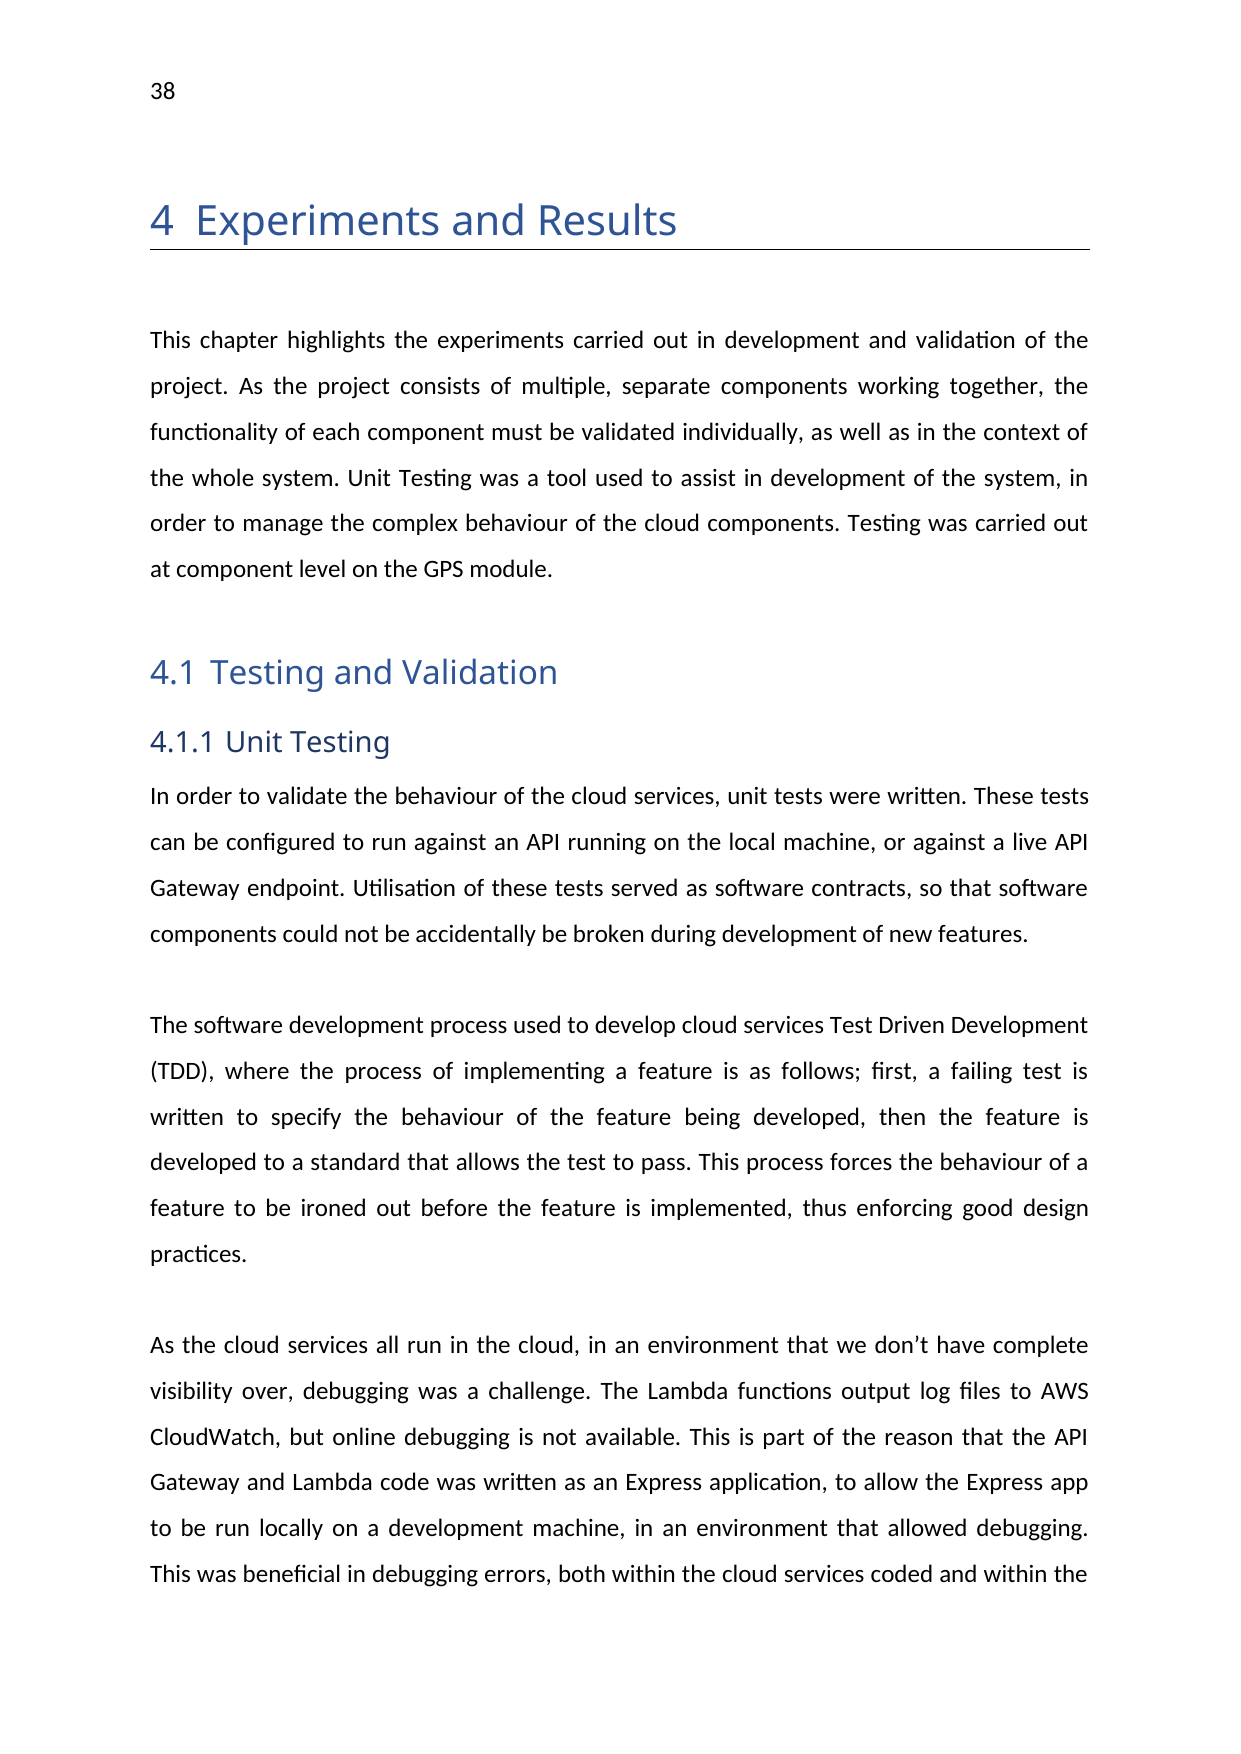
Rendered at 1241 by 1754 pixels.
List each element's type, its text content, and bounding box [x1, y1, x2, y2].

text The software development process used to develop cloud services Test Driven Development (TDD), where the process of implementing a feature is as follows; first, a failing test is written to specify the behaviour of the feature being developed, then the feature is developed to a standard that allows the test to pass. This process forces the behaviour of a feature to be ironed out before the feature is implemented, thus enforcing good design practices. [150, 1009, 1090, 1268]
subtitle Testing and Validation [150, 649, 1090, 694]
subtitle Experiments and Results [150, 191, 1090, 249]
subtitle Unit Testing [150, 721, 1090, 761]
text In order to validate the behaviour of the cloud services, unit tests were written. These tests can be configured to run against an API running on the local machine, or against a live API Gateway endpoint. Utilisation of these tests served as software contracts, so that software components could not be accidentally be broken during development of new features. [150, 781, 1090, 948]
text This chapter highlights the experiments carried out in development and validation of the project. As the project consists of multiple, separate components working together, the functionality of each component must be validated individually, as well as in the context of the whole system. Unit Testing was a tool used to assist in development of the system, in order to manage the complex behaviour of the cloud components. Testing was carried out at component level on the GPS module. [150, 324, 1090, 584]
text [150, 1329, 1090, 1588]
